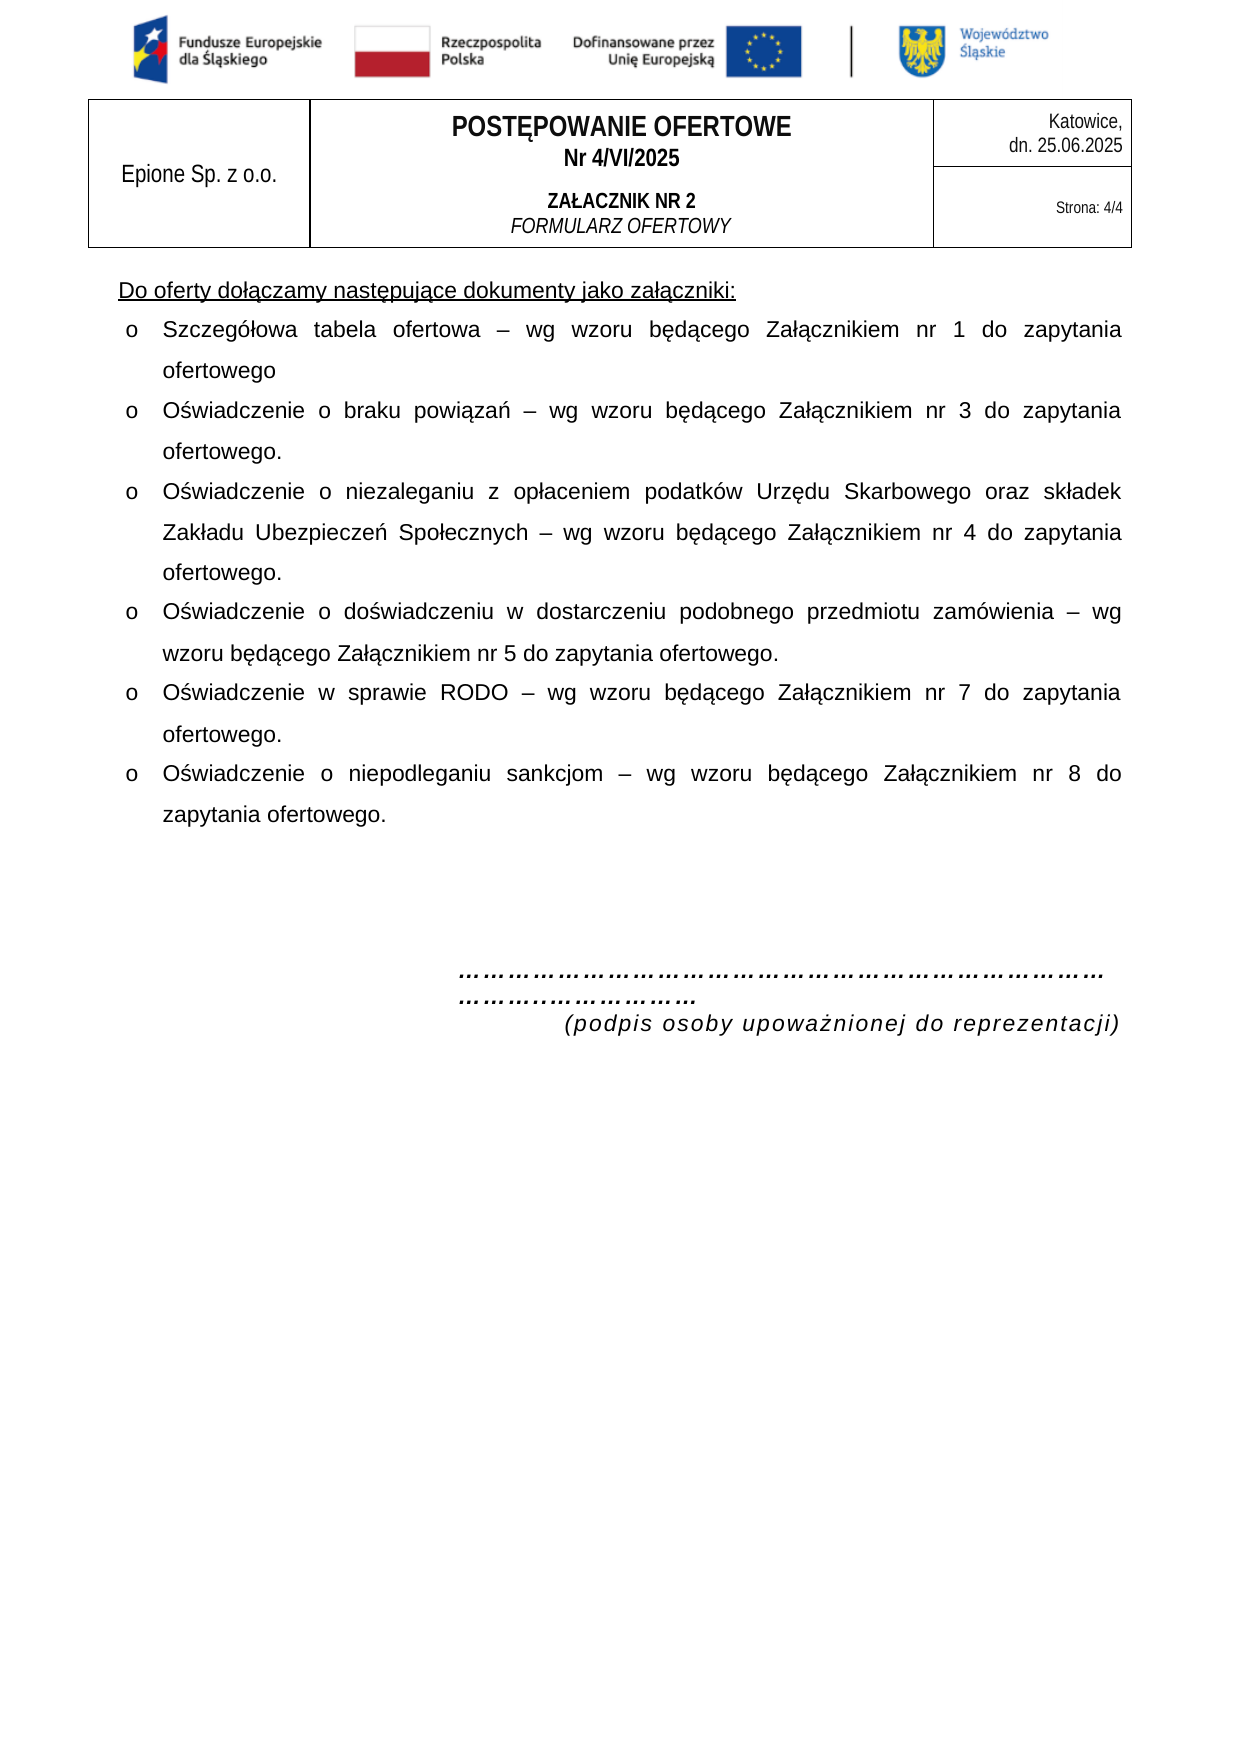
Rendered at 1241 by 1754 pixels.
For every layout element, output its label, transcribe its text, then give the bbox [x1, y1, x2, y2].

list Oświadczenie o braku powiązań – wg wzoru będącego Załącznikiem nr 3 do zapytania ofertowego. [125, 397, 1122, 464]
list Oświadczenie o niezaleganiu z opłaceniem podatków Urzędu Skarbowego oraz składek Zakładu Ubezpieczeń Społecznych – wg wzoru będącego Załącznikiem nr 4 do zapytania ofertowego. [125, 478, 1122, 585]
picture [118, 0, 1064, 99]
list Oświadczenie o niepodleganiu sankcjom – wg wzoru będącego Załącznikiem nr 8 do zapytania ofertowego. [125, 760, 1122, 828]
list Oświadczenie o doświadczeniu w dostarczeniu podobnego przedmiotu zamówienia – wg wzoru będącego Załącznikiem nr 5 do zapytania ofertowego. [125, 598, 1122, 666]
list Oświadczenie w sprawie RODO – wg wzoru będącego Załącznikiem nr 7 do zapytania ofertowego. [125, 679, 1122, 747]
text (podpis osoby upoważnionej do reprezentacji) [118, 1010, 1122, 1036]
text Do oferty dołączamy następujące dokumenty jako załączniki: [118, 277, 1122, 303]
text ……………………………………………………………………………..……………… [458, 957, 1122, 1010]
list Szczegółowa tabela ofertowa – wg wzoru będącego Załącznikiem nr 1 do zapytania ofertowego [125, 316, 1122, 384]
